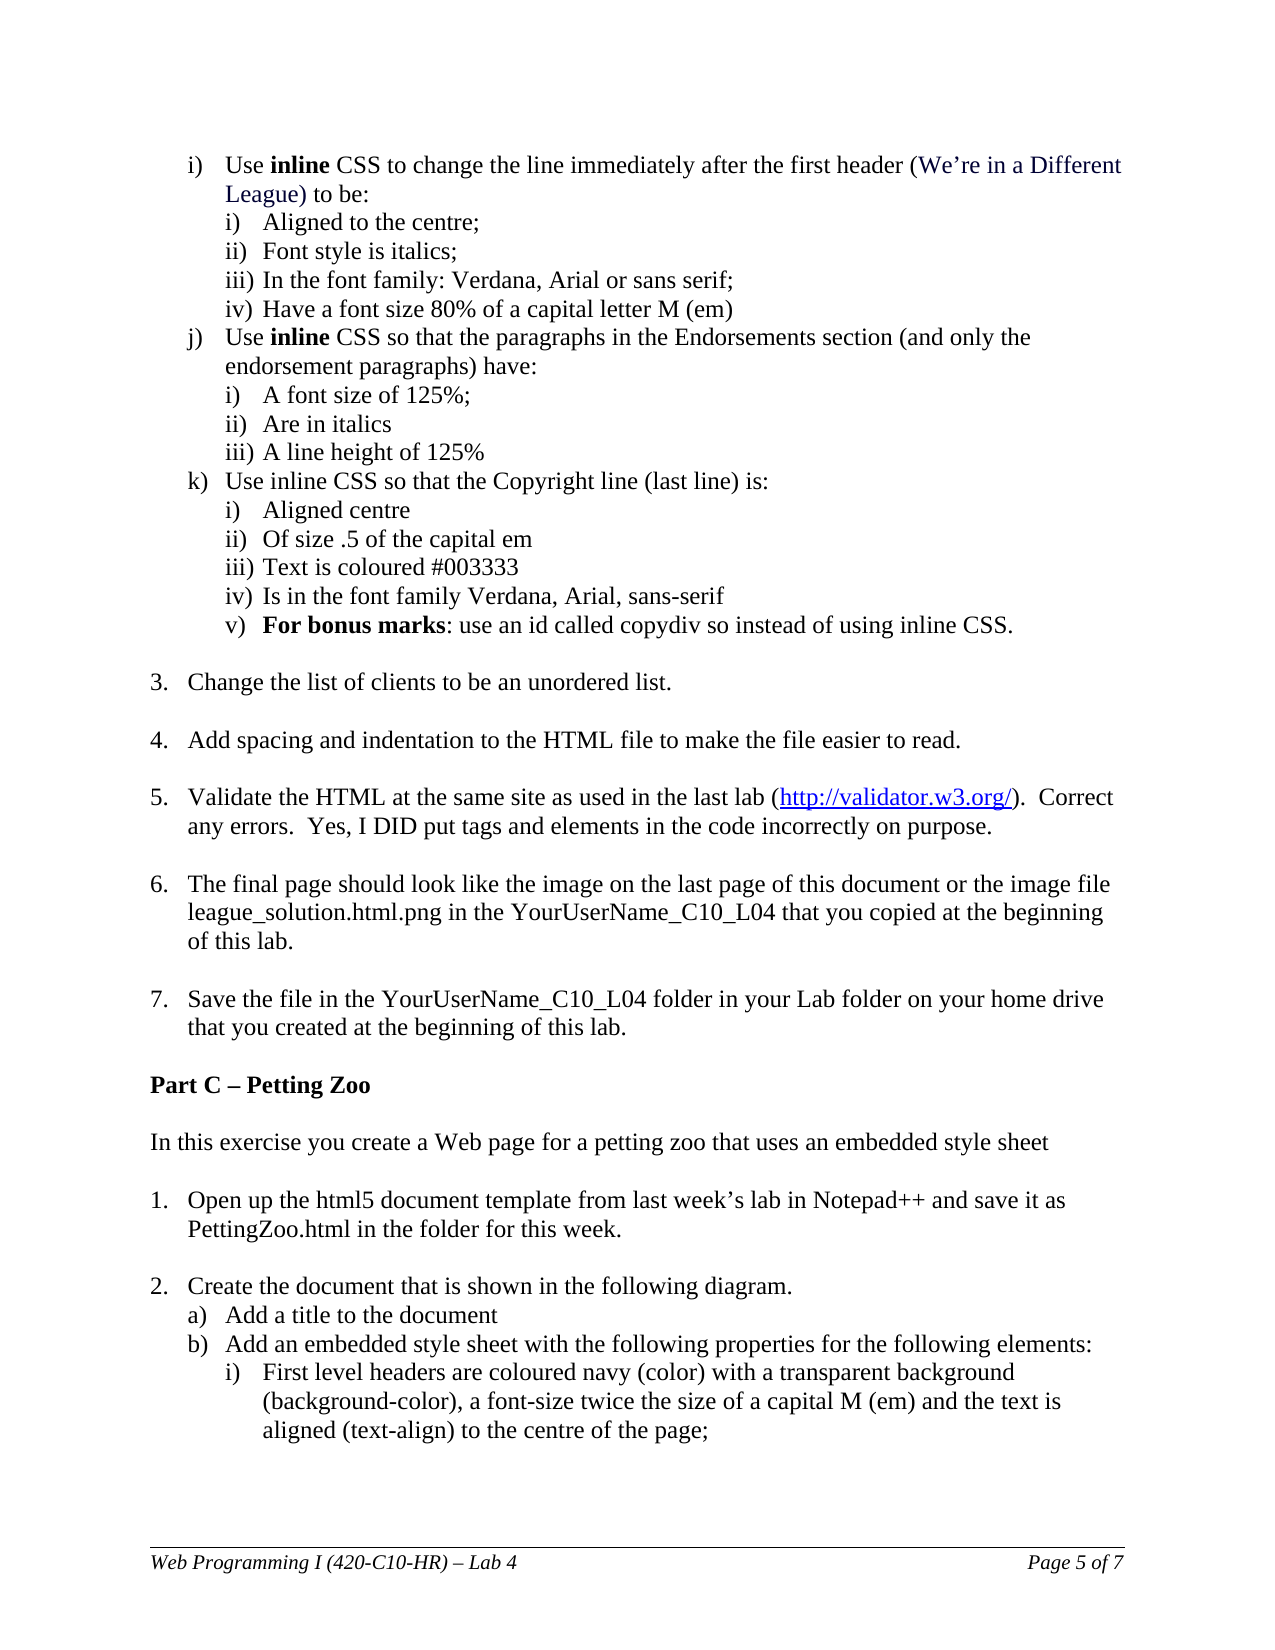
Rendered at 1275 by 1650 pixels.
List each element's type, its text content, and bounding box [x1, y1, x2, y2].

list Use inline CSS so that the Copyright line (last line) is: [187, 466, 1125, 495]
list Use inline CSS so that the paragraphs in the Endorsements section (and only the endorsement paragraphs) have: [187, 322, 1125, 380]
list Save the file in the YourUserName_C10_L04 folder in your Lab folder on your home drive that you created at the beginning of this lab. [150, 984, 1125, 1041]
list Is in the font family Verdana, Arial, sans-serif [225, 581, 1125, 610]
list Font style is italics; [225, 236, 1125, 265]
list Add a title to the document [187, 1300, 1125, 1329]
list The final page should look like the image on the last page of this document or the image file league_solution.html.png in the YourUserName_C10_L04 that you copied at the beginning of this lab. [150, 869, 1125, 955]
list For bonus marks: use an id called copydiv so instead of using inline CSS. [225, 610, 1125, 639]
list Add spacing and indentation to the HTML file to make the file easier to read. [150, 725, 1125, 754]
list A font size of 125%; [225, 380, 1125, 409]
list In the font family: Verdana, Arial or sans serif; [225, 265, 1125, 294]
list Have a font size 80% of a capital letter M (em) [225, 294, 1125, 322]
list Change the list of clients to be an unordered list. [150, 667, 1125, 696]
list Use inline CSS to change the line immediately after the first header (We’re in a Different League) to be: [187, 150, 1125, 207]
text In this exercise you create a Web page for a petting zoo that uses an embedded style sheet [150, 1127, 1125, 1156]
list Create the document that is shown in the following diagram. [150, 1271, 1125, 1300]
list Are in italics [225, 409, 1125, 437]
list Aligned centre [225, 495, 1125, 524]
list Aligned to the centre; [225, 207, 1125, 236]
list Add an embedded style sheet with the following properties for the following elements: [187, 1329, 1125, 1357]
list Open up the html5 document template from last week’s lab in Notepad++ and save it as PettingZoo.html in the folder for this week. [150, 1185, 1125, 1242]
list Validate the HTML at the same site as used in the last lab (http://validator.w3.org/). Correct any errors. Yes, I DID put tags and elements in the code incorrectly on purpose. [150, 782, 1125, 840]
list Text is coloured #003333 [225, 552, 1125, 581]
text Part C – Petting Zoo [150, 1070, 1125, 1099]
list Of size .5 of the capital em [225, 524, 1125, 552]
list A line height of 125% [225, 437, 1125, 466]
list First level headers are coloured navy (color) with a transparent background (background-color), a font-size twice the size of a capital M (em) and the text is aligned (text-align) to the centre of the page; [225, 1357, 1125, 1444]
